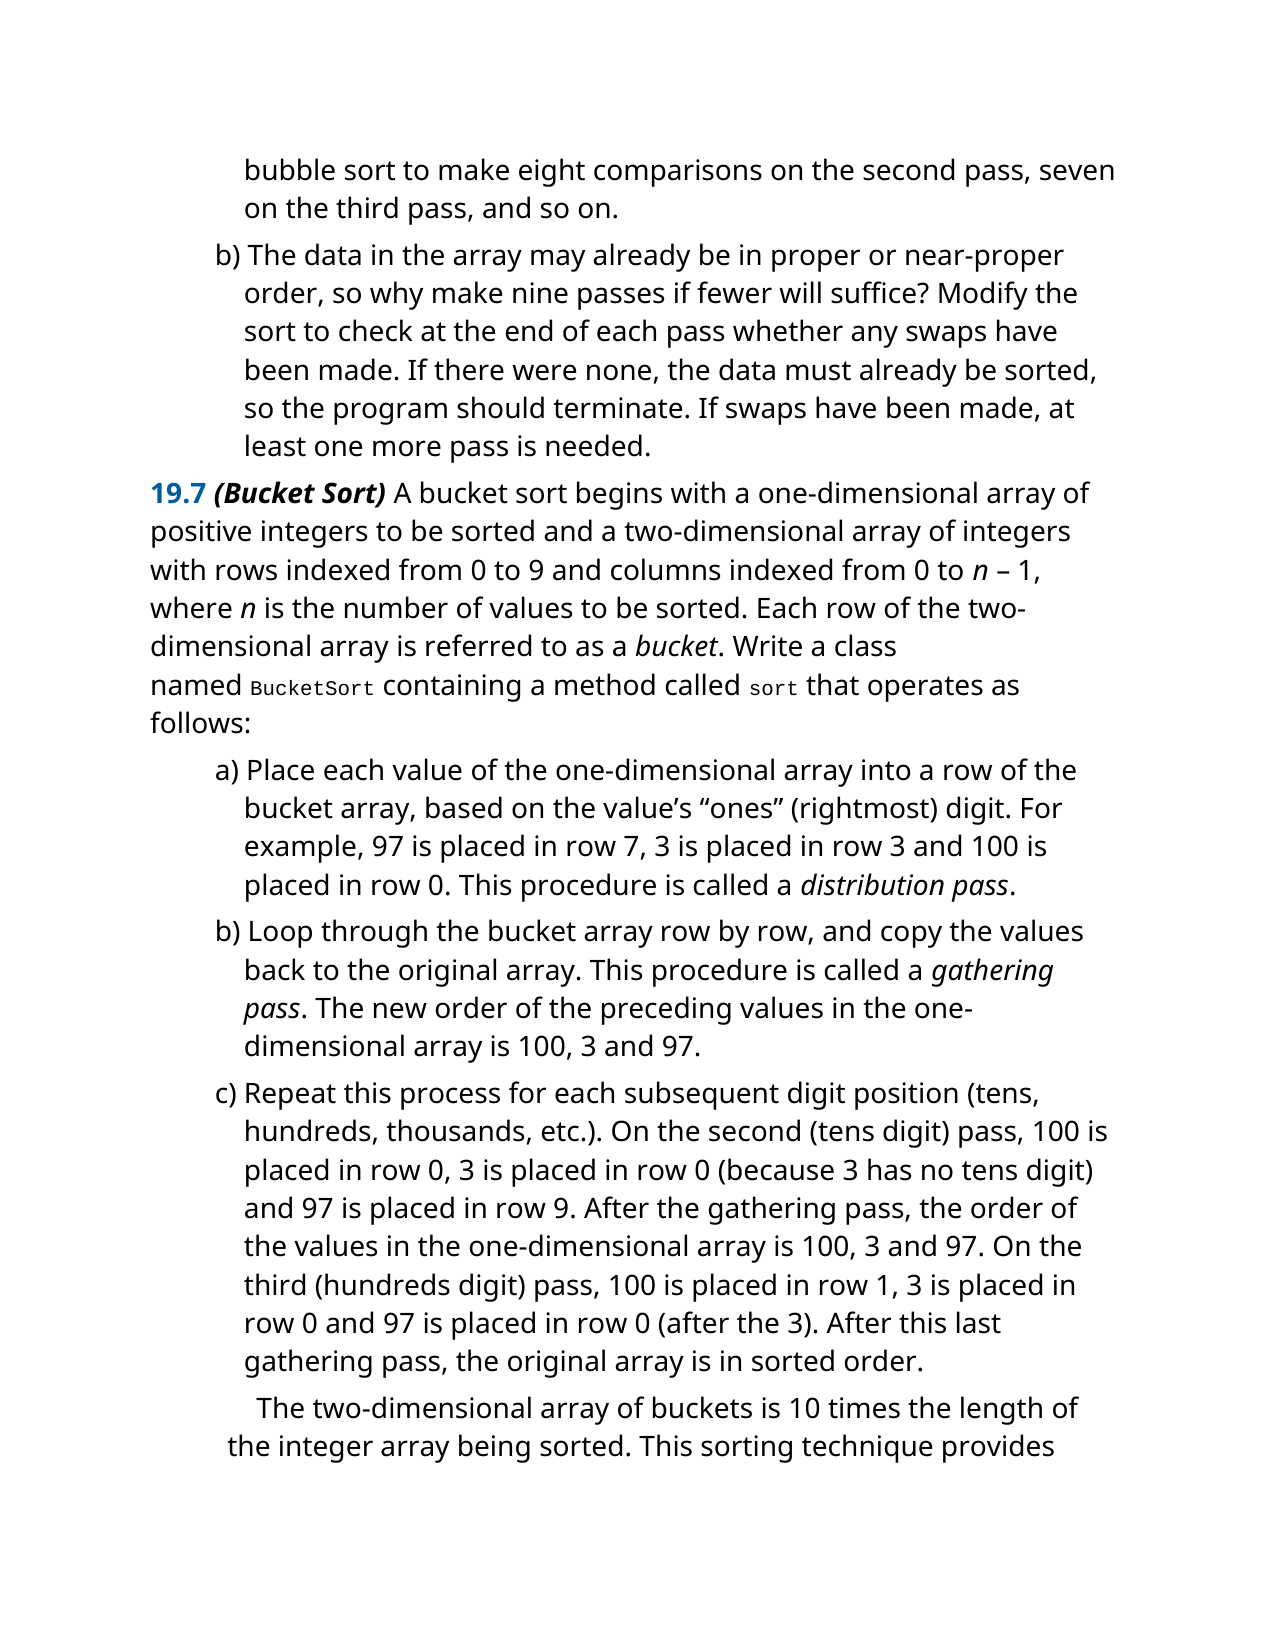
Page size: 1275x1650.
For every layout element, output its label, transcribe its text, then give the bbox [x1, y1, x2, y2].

text b) Loop through the bucket array row by row, and copy the values back to the original array. This procedure is called a gathering pass. The new order of the preceding values in the one-dimensional array is 100, 3 and 97. [214, 912, 1125, 1065]
text b) The data in the array may already be in proper or near-proper order, so why make nine passes if fewer will suffice? Modify the sort to check at the end of each pass whether any swaps have been made. If there were none, the data must already be sorted, so the program should terminate. If swaps have been made, at least one more pass is needed. [214, 235, 1125, 465]
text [227, 1388, 1125, 1465]
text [214, 150, 1125, 227]
text 19.7 (Bucket Sort) A bucket sort begins with a one-dimensional array of positive integers to be sorted and a two-dimensional array of integers with rows indexed from 0 to 9 and columns indexed from 0 to n – 1, where n is the number of values to be sorted. Each row of the two-dimensional array is referred to as a bucket. Write a class named BucketSort containing a method called sort that operates as follows: [150, 473, 1125, 742]
text a) Place each value of the one-dimensional array into a row of the bucket array, based on the value’s “ones” (rightmost) digit. For example, 97 is placed in row 7, 3 is placed in row 3 and 100 is placed in row 0. This procedure is called a distribution pass. [214, 750, 1125, 903]
text c) Repeat this process for each subsequent digit position (tens, hundreds, thousands, etc.). On the second (tens digit) pass, 100 is placed in row 0, 3 is placed in row 0 (because 3 has no tens digit) and 97 is placed in row 9. After the gathering pass, the order of the values in the one-dimensional array is 100, 3 and 97. On the third (hundreds digit) pass, 100 is placed in row 1, 3 is placed in row 0 and 97 is placed in row 0 (after the 3). After this last gathering pass, the original array is in sorted order. [214, 1073, 1125, 1380]
